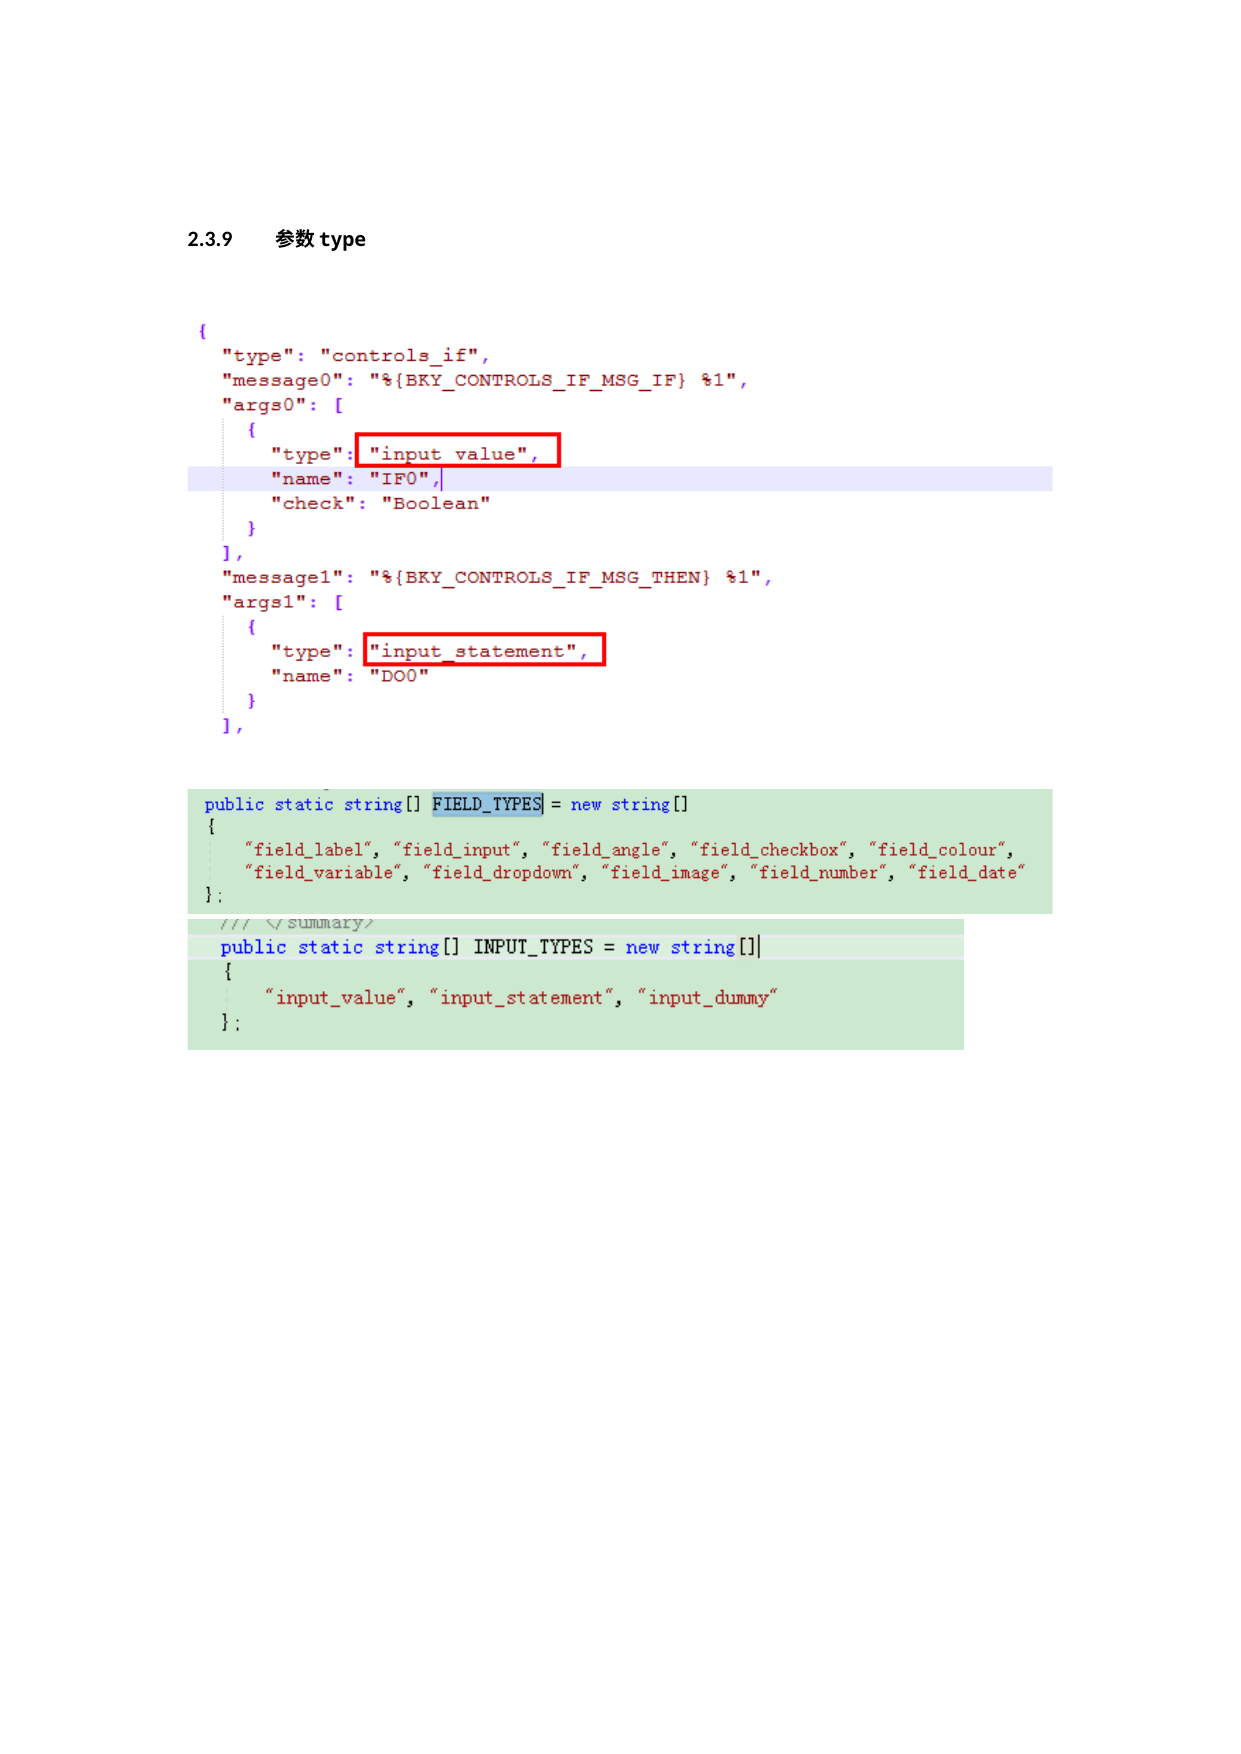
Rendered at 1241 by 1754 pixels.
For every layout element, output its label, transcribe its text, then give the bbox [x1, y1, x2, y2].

subtitle 参数type [187, 222, 1053, 254]
picture [187, 789, 1053, 914]
picture [187, 919, 964, 1050]
picture [187, 302, 1053, 735]
